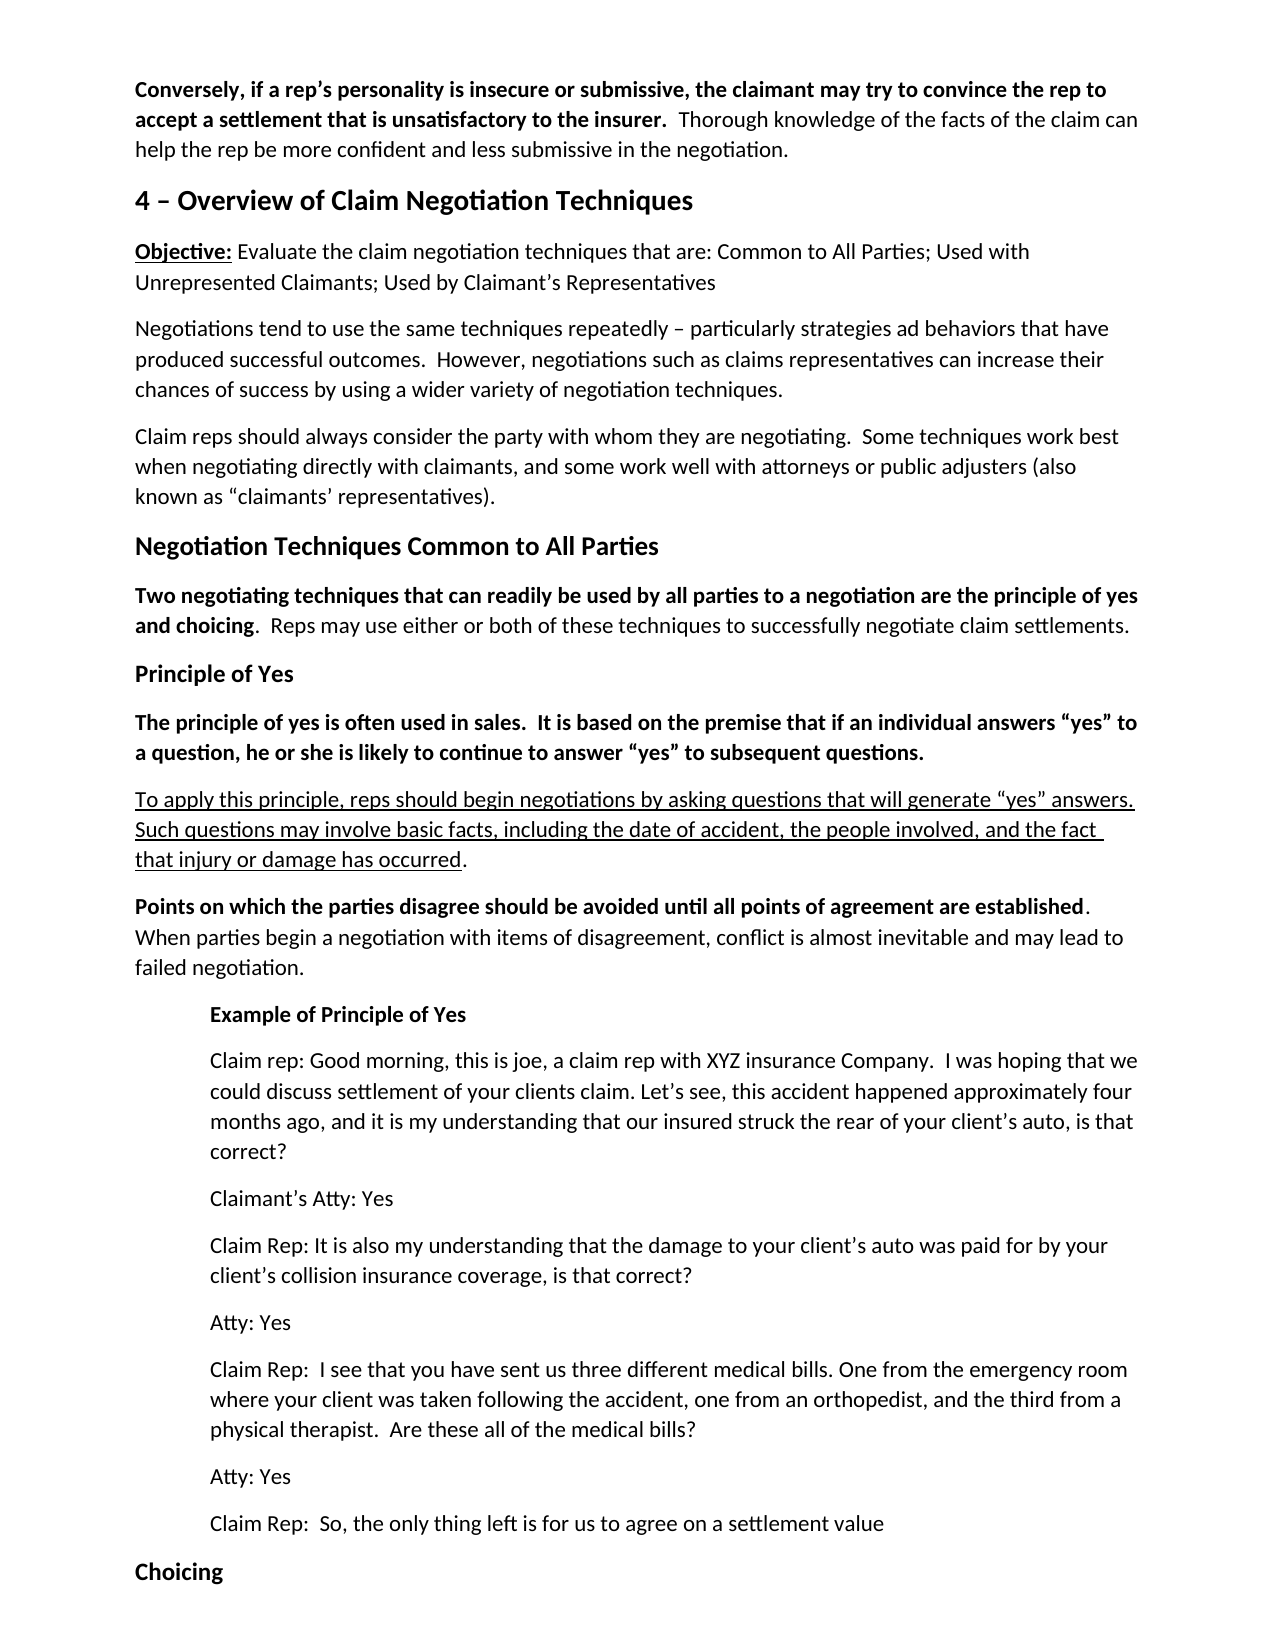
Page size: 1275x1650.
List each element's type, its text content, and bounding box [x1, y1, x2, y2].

text Claim rep: Good morning, this is joe, a claim rep with XYZ insurance Company. I was hoping that we could discuss settlement of your clients claim. Let’s see, this accident happened approximately four months ago, and it is my understanding that our insured struck the rear of your client’s auto, is that correct? [210, 1047, 1140, 1165]
text Choicing [135, 1556, 1140, 1586]
text The principle of yes is often used in sales. It is based on the premise that if an individual answers “yes” to a question, he or she is likely to continue to answer “yes” to subsequent questions. [135, 708, 1140, 766]
text Claim reps should always consider the party with whom they are negotiating. Some techniques work best when negotiating directly with claimants, and some work well with attorneys or public adjusters (also known as “claimants’ representatives). [135, 422, 1140, 510]
text Claim Rep: It is also my understanding that the damage to your client’s auto was paid for by your client’s collision insurance coverage, is that correct? [210, 1231, 1140, 1289]
text Claim Rep: So, the only thing left is for us to agree on a settlement value [210, 1509, 1140, 1537]
text To apply this principle, reps should begin negotiations by asking questions that will generate “yes” answers. Such questions may involve basic facts, including the date of accident, the people involved, and the fact that injury or damage has occurred. [135, 785, 1140, 873]
text Principle of Yes [135, 658, 1140, 689]
text Atty: Yes [210, 1462, 1140, 1490]
text Negotiations tend to use the same techniques repeatedly – particularly strategies ad behaviors that have produced successful outcomes. However, negotiations such as claims representatives can increase their chances of success by using a wider variety of negotiation techniques. [135, 314, 1140, 403]
text Two negotiating techniques that can readily be used by all parties to a negotiation are the principle of yes and choicing. Reps may use either or both of these techniques to successfully negotiate claim settlements. [135, 581, 1140, 639]
text Negotiation Techniques Common to All Parties [135, 529, 1140, 562]
text Points on which the parties disagree should be avoided until all points of agreement are established. When parties begin a negotiation with items of disagreement, conflict is almost inevitable and may lead to failed negotiation. [135, 892, 1140, 981]
text Example of Principle of Yes [210, 1000, 1140, 1028]
text Atty: Yes [210, 1308, 1140, 1336]
text Conversely, if a rep’s personality is insecure or submissive, the claimant may try to convince the rep to accept a settlement that is unsatisfactory to the insurer. Thorough knowledge of the facts of the claim can help the rep be more confident and less submissive in the negotiation. [135, 75, 1140, 163]
text Claim Rep: I see that you have sent us three different medical bills. One from the emergency room where your client was taken following the accident, one from an orthopedist, and the third from a physical therapist. Are these all of the medical bills? [210, 1355, 1140, 1443]
text 4 – Overview of Claim Negotiation Techniques [135, 182, 1140, 218]
text Claimant’s Atty: Yes [210, 1184, 1140, 1212]
text Objective: Evaluate the claim negotiation techniques that are: Common to All Parties; Used with Unrepresented Claimants; Used by Claimant’s Representatives [135, 237, 1140, 296]
